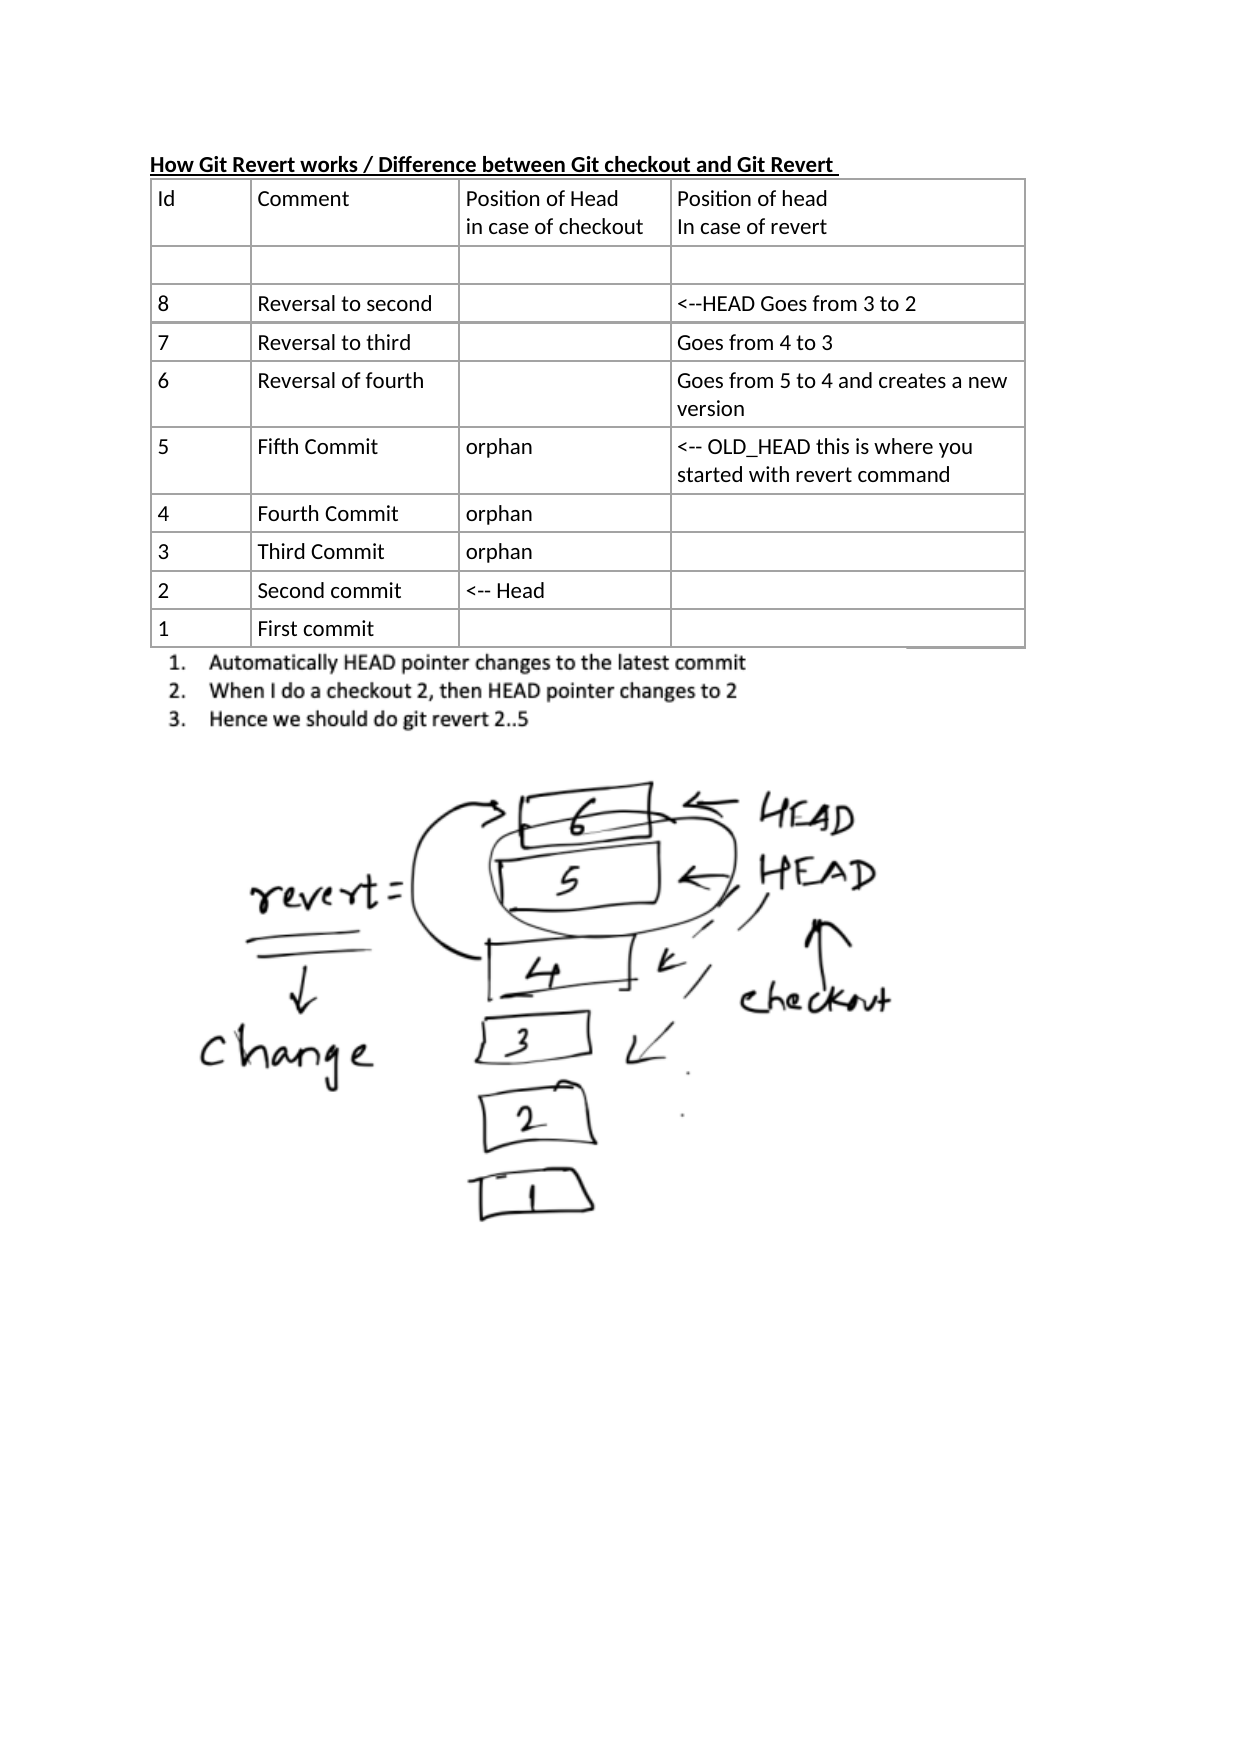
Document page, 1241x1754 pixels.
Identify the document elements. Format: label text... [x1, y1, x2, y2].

table_cell [672, 247, 1024, 283]
table_cell [460, 610, 670, 646]
table_header Position of Head in case of checkout [460, 180, 670, 244]
table_cell Fourth Commit [252, 495, 458, 531]
table_cell [672, 533, 1024, 569]
table_cell Reversal to third [252, 324, 458, 360]
table_cell 5 [152, 428, 250, 493]
table_cell [252, 247, 458, 283]
table_cell <-- OLD_HEAD this is where you started with revert command [672, 428, 1024, 493]
table_cell Fifth Commit [252, 428, 458, 493]
table_cell Goes from 5 to 4 and creates a new version [672, 362, 1024, 426]
table_cell [460, 247, 670, 283]
table_cell 7 [152, 324, 250, 360]
table_cell [152, 247, 250, 283]
table_header Comment [252, 180, 458, 244]
table_cell [460, 285, 670, 321]
table_cell Reversal of fourth [252, 362, 458, 426]
table_cell 2 [152, 572, 250, 608]
table_cell orphan [460, 495, 670, 531]
table_cell [460, 324, 670, 360]
table_cell <--HEAD Goes from 3 to 2 [672, 285, 1024, 321]
table_cell [460, 362, 670, 426]
table_cell [672, 572, 1024, 608]
table_cell Goes from 4 to 3 [672, 324, 1024, 360]
table_cell First commit [252, 610, 458, 646]
table_header Position of head In case of revert [672, 180, 1024, 244]
table_cell 1 [152, 610, 250, 646]
table_cell [672, 495, 1024, 531]
table_cell [672, 610, 1024, 646]
table_cell 3 [152, 533, 250, 569]
table_cell 8 [152, 285, 250, 321]
table_cell <-- Head [460, 572, 670, 608]
table_cell 4 [152, 495, 250, 531]
picture [150, 648, 907, 1266]
table_cell Third Commit [252, 533, 458, 569]
table_cell orphan [460, 533, 670, 569]
table_cell 6 [152, 362, 250, 426]
table_cell Second commit [252, 572, 458, 608]
table_header Id [152, 180, 250, 244]
text How Git Revert works / Difference between Git checkout and Git Revert [150, 150, 1090, 178]
table_cell orphan [460, 428, 670, 493]
table_cell Reversal to second [252, 285, 458, 321]
